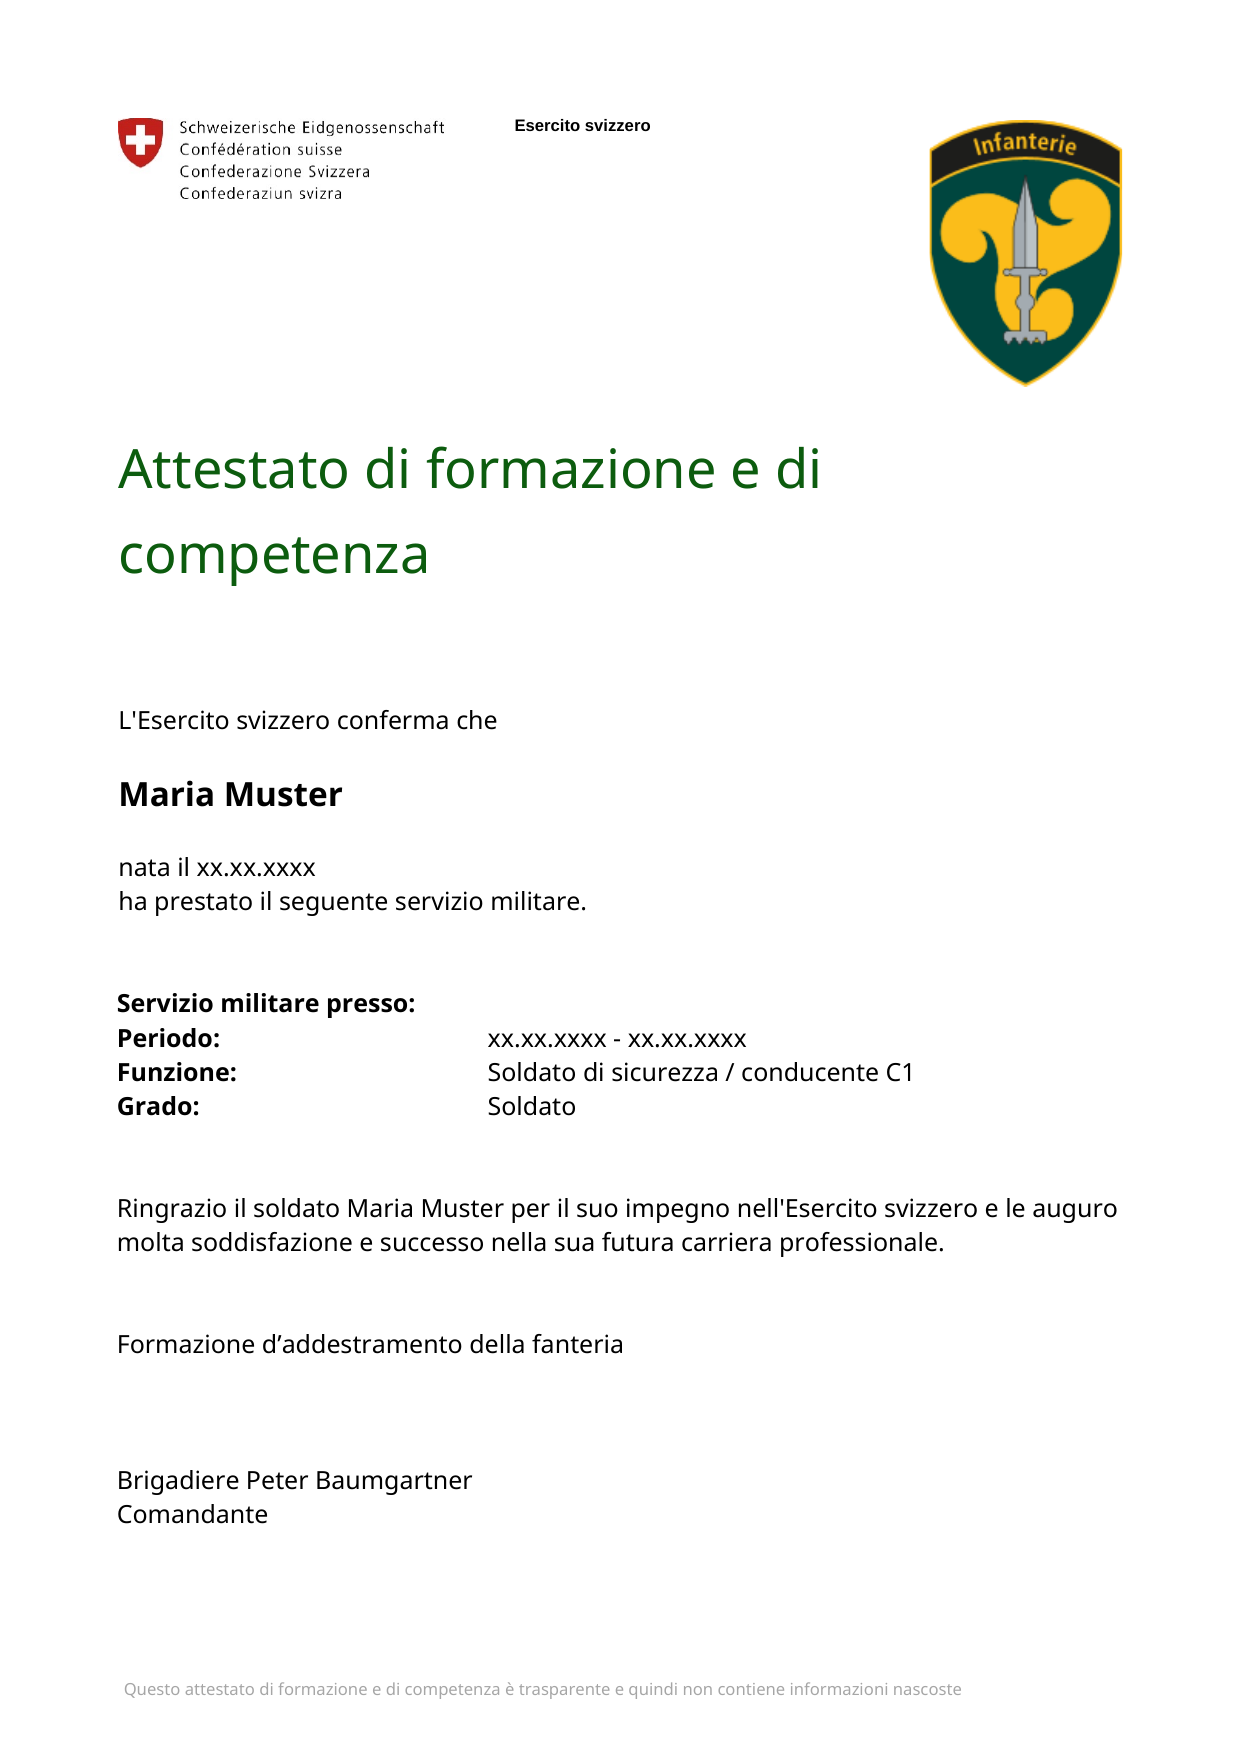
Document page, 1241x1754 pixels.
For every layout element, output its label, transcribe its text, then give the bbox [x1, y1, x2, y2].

text Ringrazio il soldato Maria Muster per il suo impegno nell'Esercito svizzero e le auguro molta soddisfazione e successo nella sua futura carriera professionale. [117, 1156, 1122, 1259]
text L'Esercito svizzero conferma che [118, 702, 1122, 736]
text Brigadiere Peter Baumgartner [117, 1463, 1122, 1497]
text Maria Muster [118, 770, 1122, 816]
picture [929, 120, 1123, 387]
text Servizio militare presso: [117, 986, 1122, 1020]
text Formazione d’addestramento della fanteria [117, 1327, 1122, 1361]
text nata il xx.xx.xxxx [118, 850, 1122, 884]
text Periodo: xx.xx.xxxx - xx.xx.xxxx [117, 1020, 1122, 1054]
picture [118, 118, 462, 199]
text Funzione: Soldato di sicurezza / conducente C1 [117, 1054, 1122, 1088]
text ha prestato il seguente servizio militare. [118, 884, 1122, 918]
text Comandante [117, 1497, 1122, 1531]
text Grado: Soldato [117, 1088, 1122, 1122]
text Attestato di formazione e di competenza [118, 431, 1122, 589]
